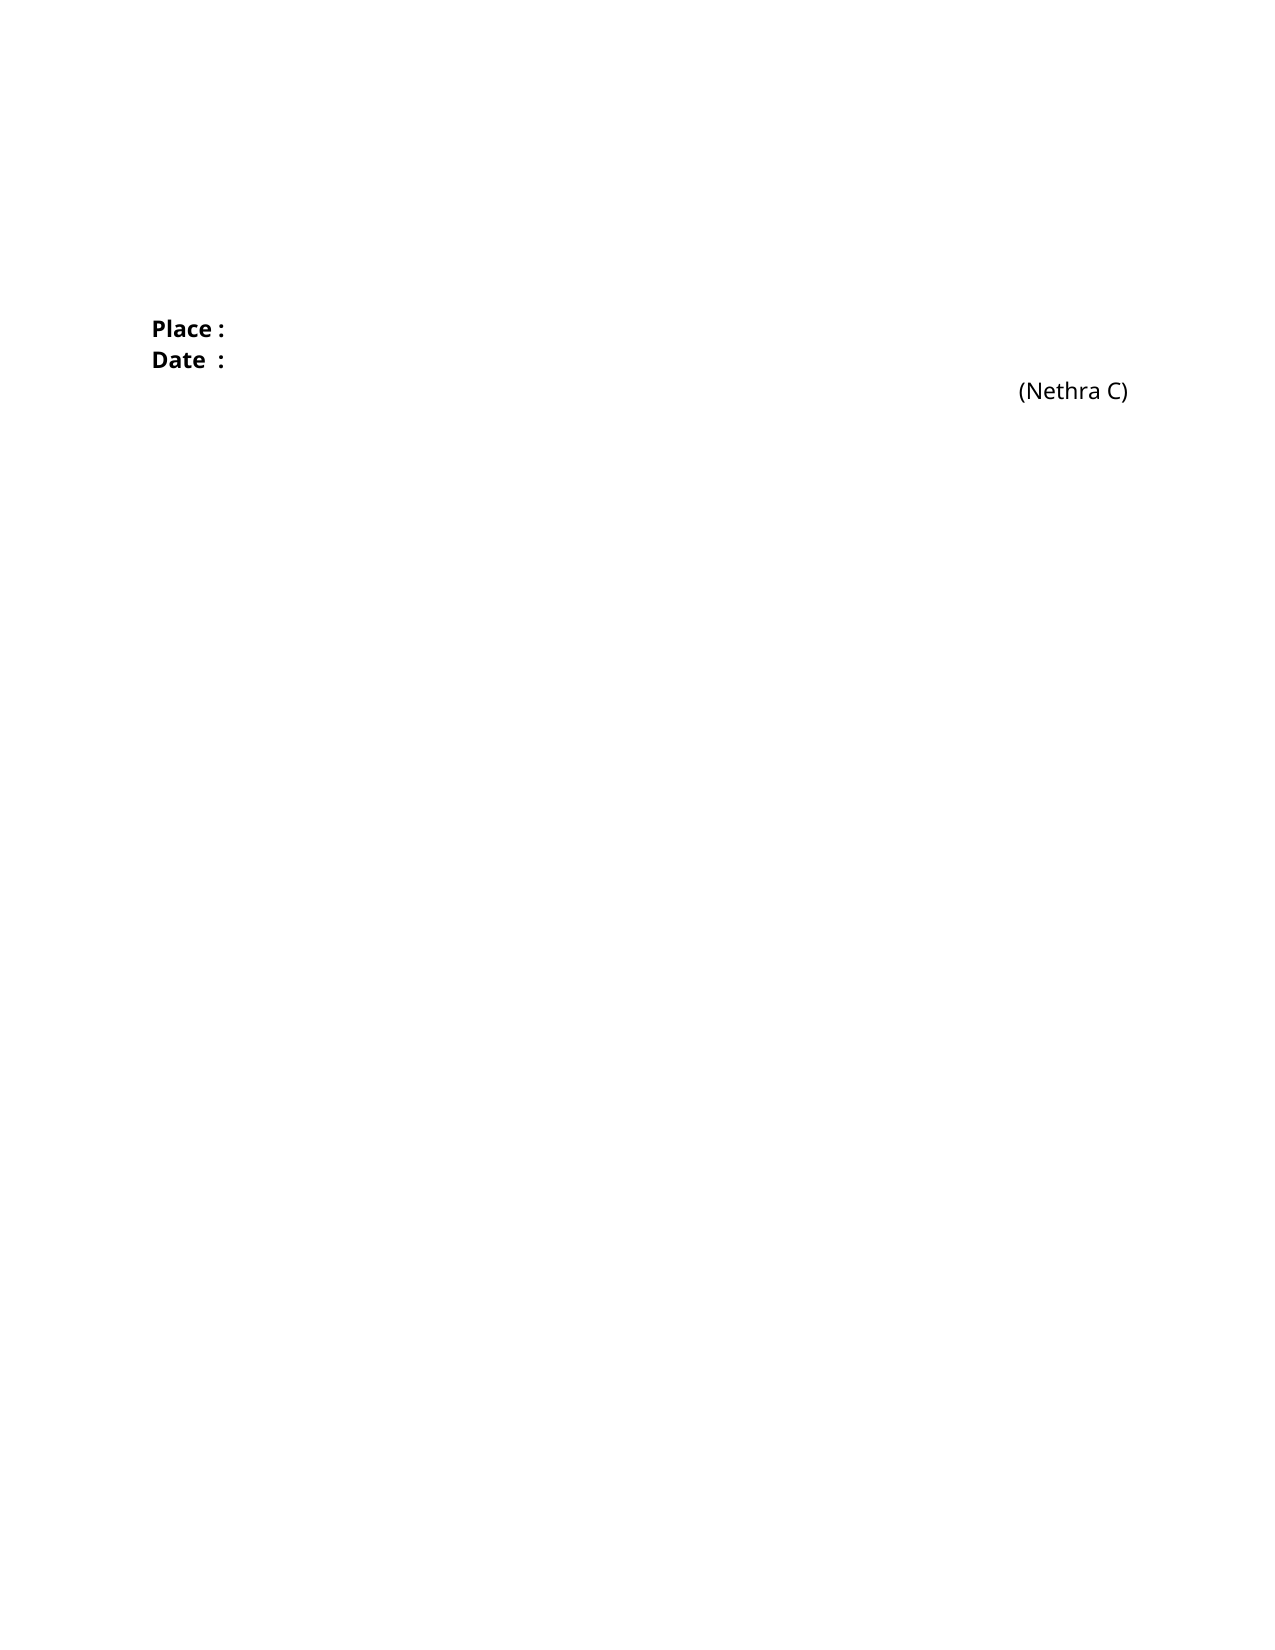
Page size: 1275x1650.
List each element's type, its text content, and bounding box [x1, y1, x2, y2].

text Date : [139, 344, 1150, 375]
text Place : [139, 312, 1150, 344]
text (Nethra C) [139, 375, 1128, 406]
